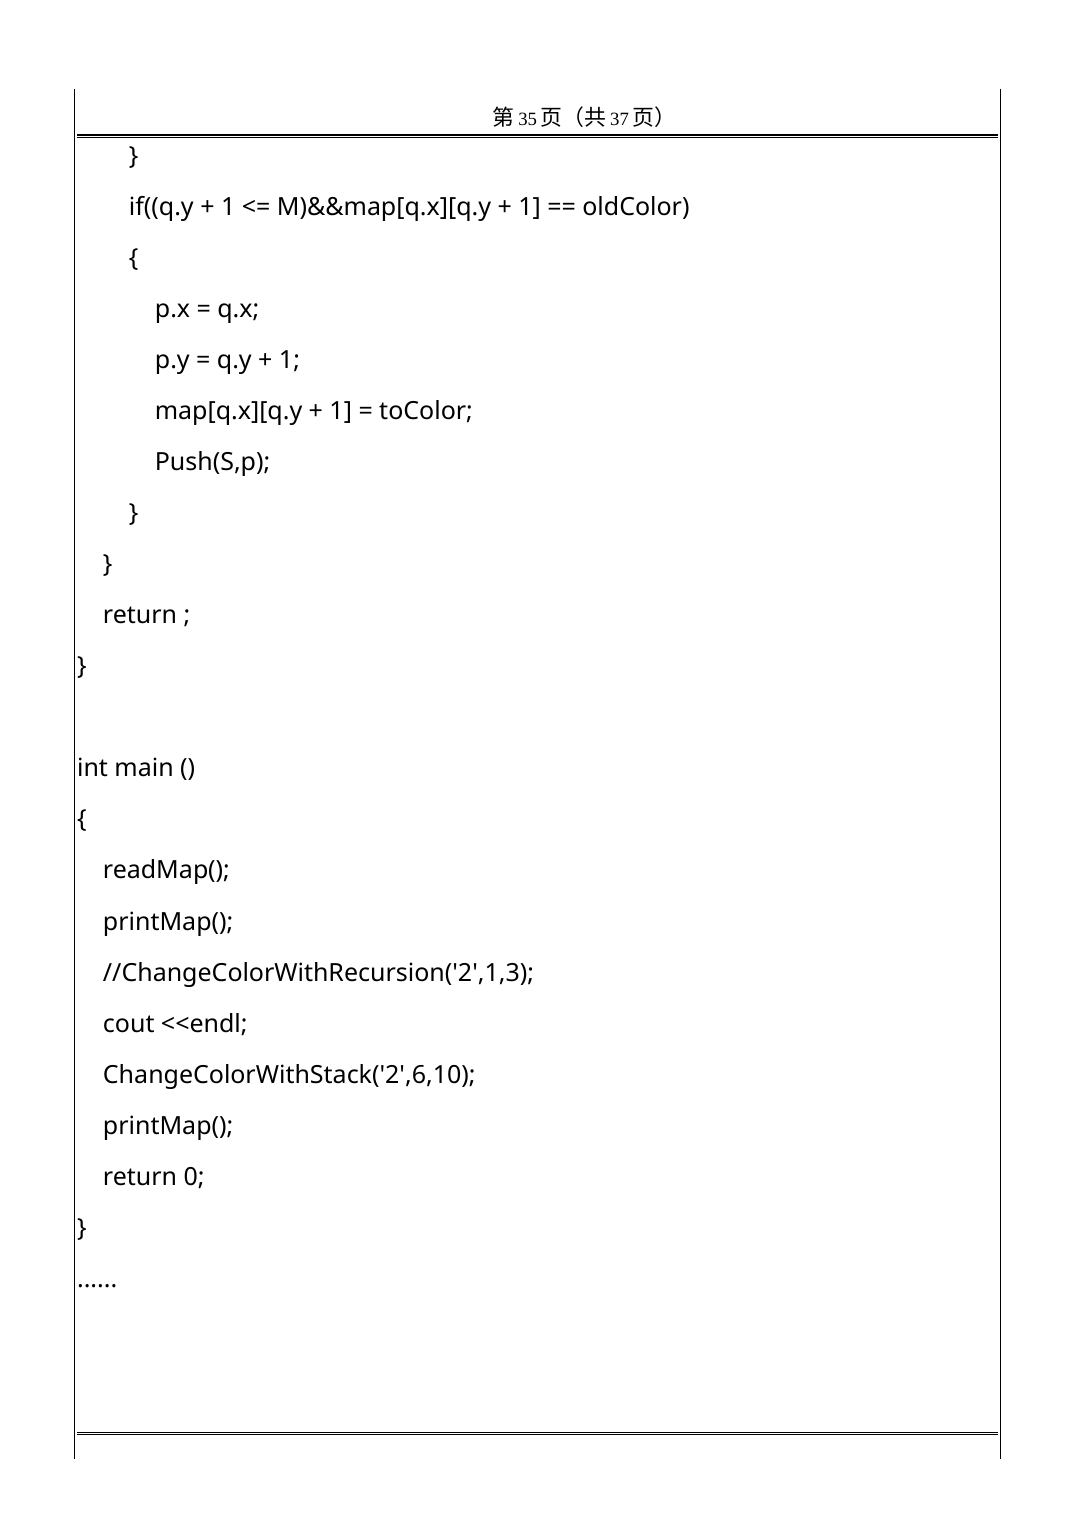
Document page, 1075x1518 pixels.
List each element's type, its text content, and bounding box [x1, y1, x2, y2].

text } [77, 138, 998, 172]
text return ; [77, 597, 998, 631]
text map[q.x][q.y + 1] = toColor; [77, 393, 998, 427]
text } [77, 1209, 998, 1243]
text printMap(); [77, 1107, 998, 1141]
text if((q.y + 1 <= M)&&map[q.x][q.y + 1] == oldColor) [77, 189, 998, 223]
text //ChangeColorWithRecursion('2',1,3); [77, 954, 998, 988]
text return 0; [77, 1158, 998, 1192]
text printMap(); [77, 903, 998, 937]
text } [77, 495, 998, 529]
text p.x = q.x; [77, 291, 998, 325]
text ...... [77, 1261, 998, 1294]
text p.y = q.y + 1; [77, 342, 998, 376]
text ChangeColorWithStack('2',6,10); [77, 1056, 998, 1090]
text cout <<endl; [77, 1005, 998, 1039]
text } [77, 648, 998, 682]
text { [77, 801, 998, 835]
text } [77, 546, 998, 580]
text Push(S,p); [77, 444, 998, 478]
text { [77, 240, 998, 274]
text int main () [77, 750, 998, 784]
text readMap(); [77, 852, 998, 886]
